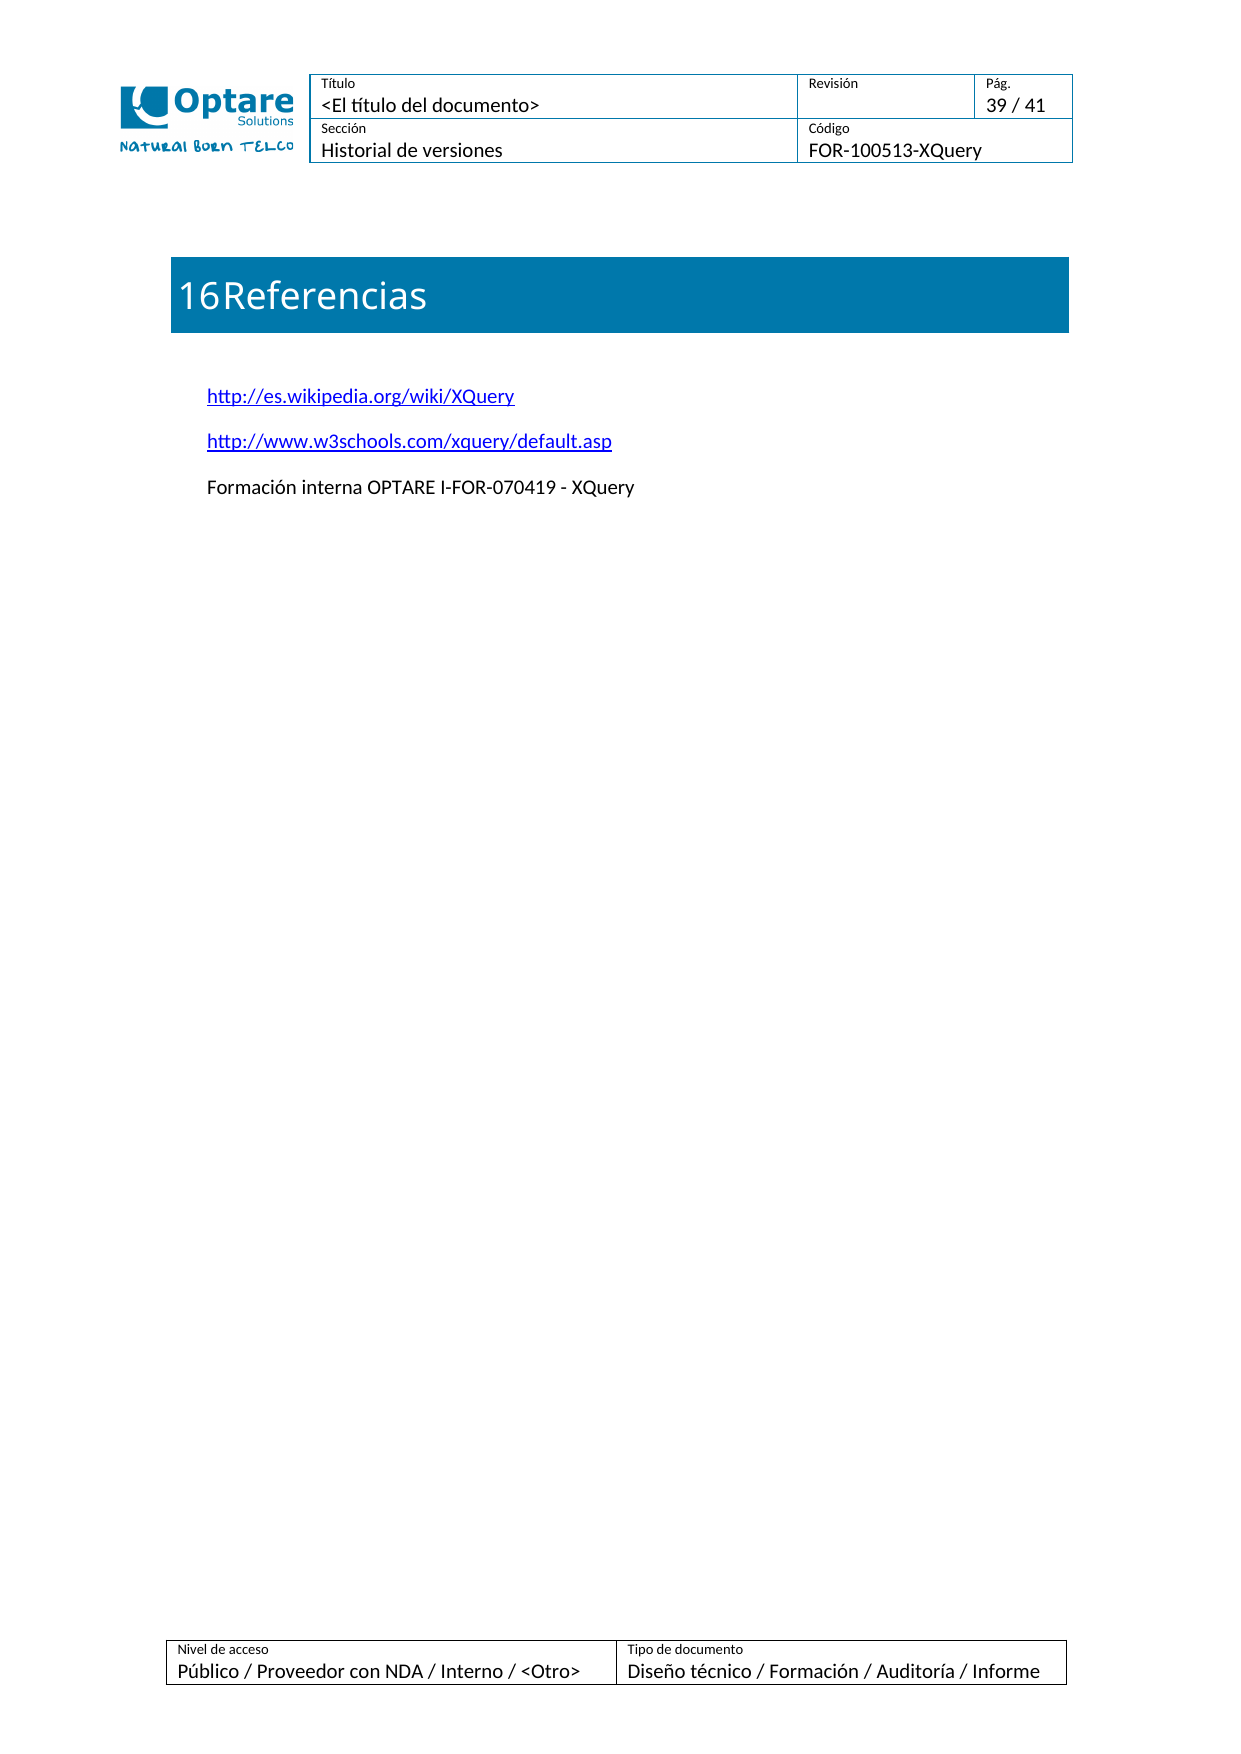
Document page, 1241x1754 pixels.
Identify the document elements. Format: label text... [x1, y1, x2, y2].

subtitle Referencias [173, 259, 1067, 331]
picture [120, 86, 294, 152]
picture [133, 86, 145, 106]
text Formación interna OPTARE I-FOR-070419 - XQuery [177, 474, 1063, 500]
text http://es.wikipedia.org/wiki/XQuery [177, 383, 1063, 408]
text http://www.w3schools.com/xquery/default.asp [177, 429, 1063, 454]
